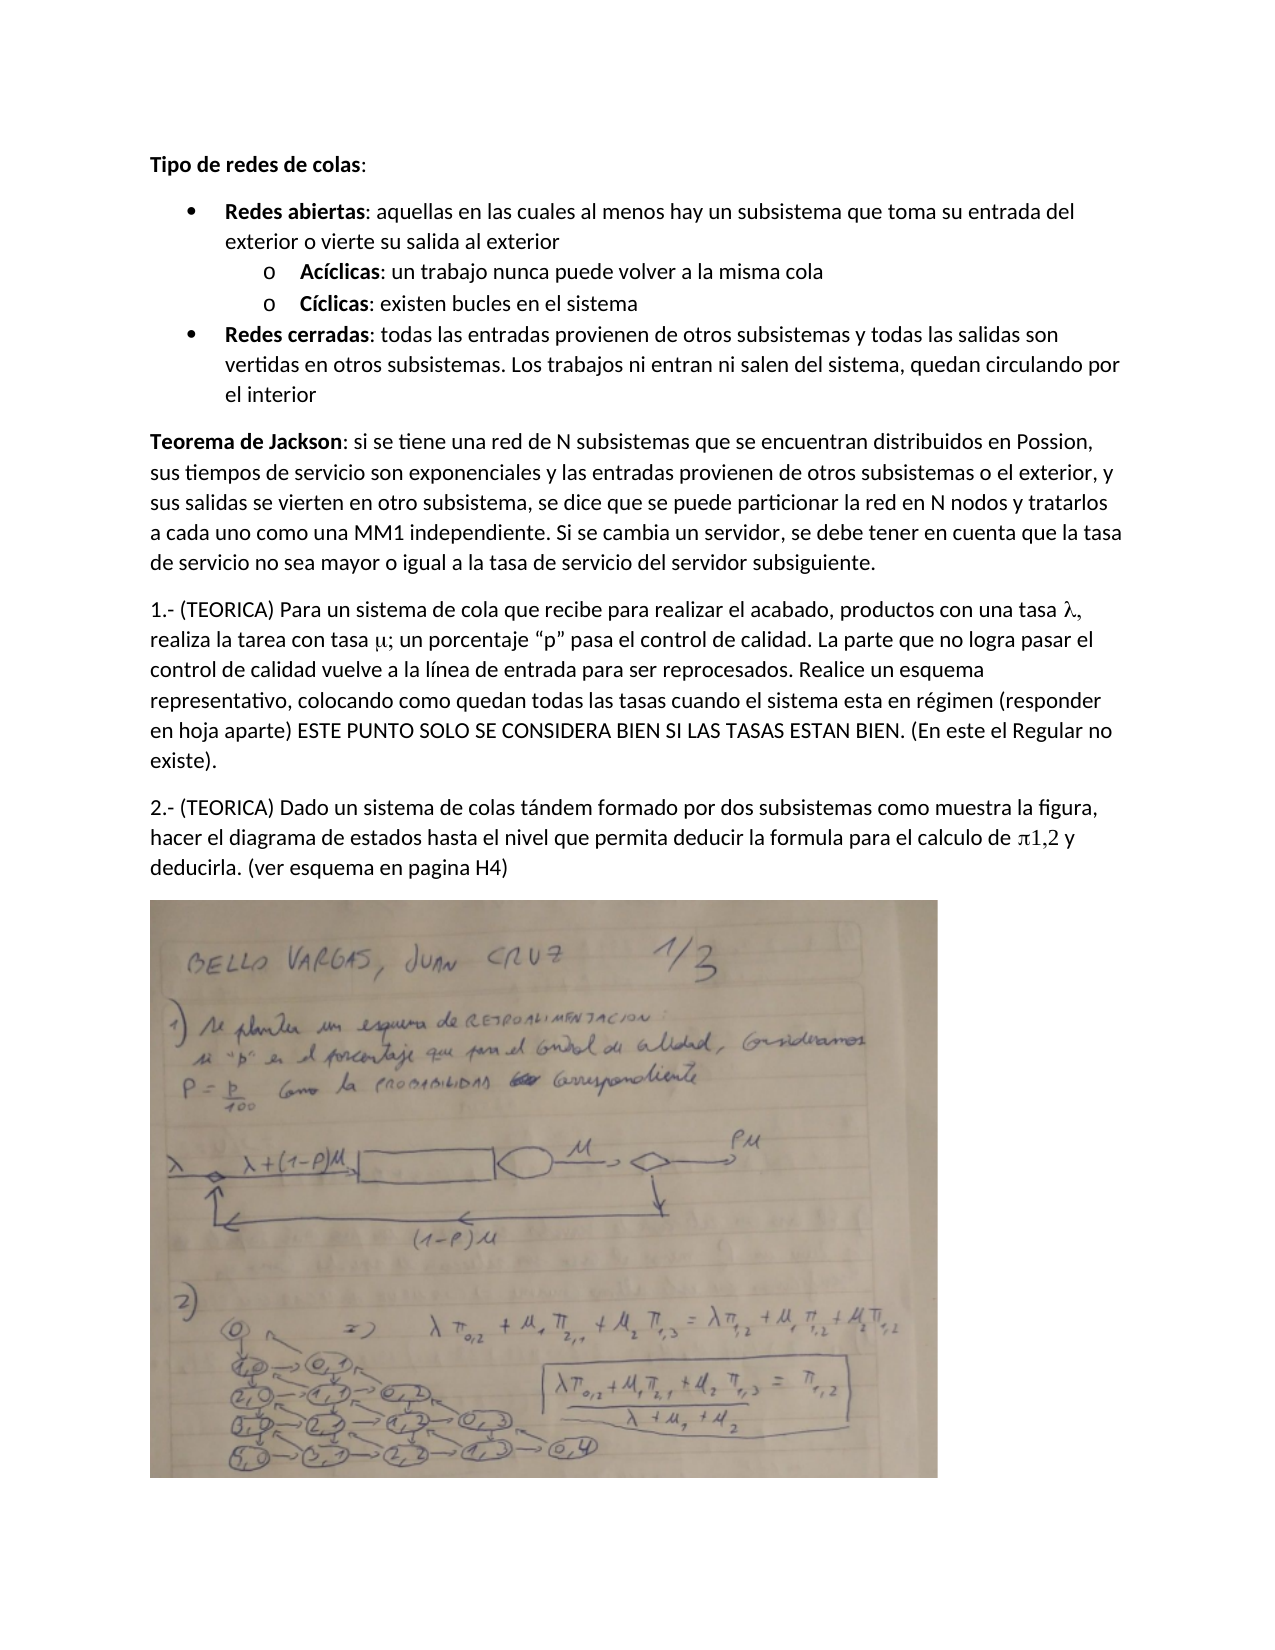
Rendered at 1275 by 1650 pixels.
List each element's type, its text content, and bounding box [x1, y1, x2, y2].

text Teorema de Jackson: si se tiene una red de N subsistemas que se encuentran distribuidos en Possion, sus tiempos de servicio son exponenciales y las entradas provienen de otros subsistemas o el exterior, y sus salidas se vierten en otro subsistema, se dice que se puede particionar la red en N nodos y tratarlos a cada uno como una MM1 independiente. Si se cambia un servidor, se debe tener en cuenta que la tasa de servicio no sea mayor o igual a la tasa de servicio del servidor subsiguiente. [150, 427, 1125, 576]
list Acíclicas: un trabajo nunca puede volver a la misma cola [262, 257, 1125, 286]
picture [150, 900, 938, 1478]
list Cíclicas: existen bucles en el sistema [262, 289, 1125, 318]
list Redes cerradas: todas las entradas provienen de otros subsistemas y todas las salidas son vertidas en otros subsistemas. Los trabajos ni entran ni salen del sistema, quedan circulando por el interior [187, 320, 1125, 409]
text 2.- (TEORICA) Dado un sistema de colas tándem formado por dos subsistemas como muestra la figura, hacer el diagrama de estados hasta el nivel que permita deducir la formula para el calculo de y deducirla. (ver esquema en pagina H4) [150, 793, 1125, 882]
text 1.- (TEORICA) Para un sistema de cola que recibe para realizar el acabado, productos con una tasa realiza la tarea con tasa un porcentaje “p” pasa el control de calidad. La parte que no logra pasar el control de calidad vuelve a la línea de entrada para ser reprocesados. Realice un esquema representativo, colocando como quedan todas las tasas cuando el sistema esta en régimen (responder en hoja aparte) ESTE PUNTO SOLO SE CONSIDERA BIEN SI LAS TASAS ESTAN BIEN. (En este el Regular no existe). [150, 595, 1125, 774]
text Tipo de redes de colas: [150, 150, 1125, 178]
list Redes abiertas: aquellas en las cuales al menos hay un subsistema que toma su entrada del exterior o vierte su salida al exterior [187, 197, 1125, 255]
